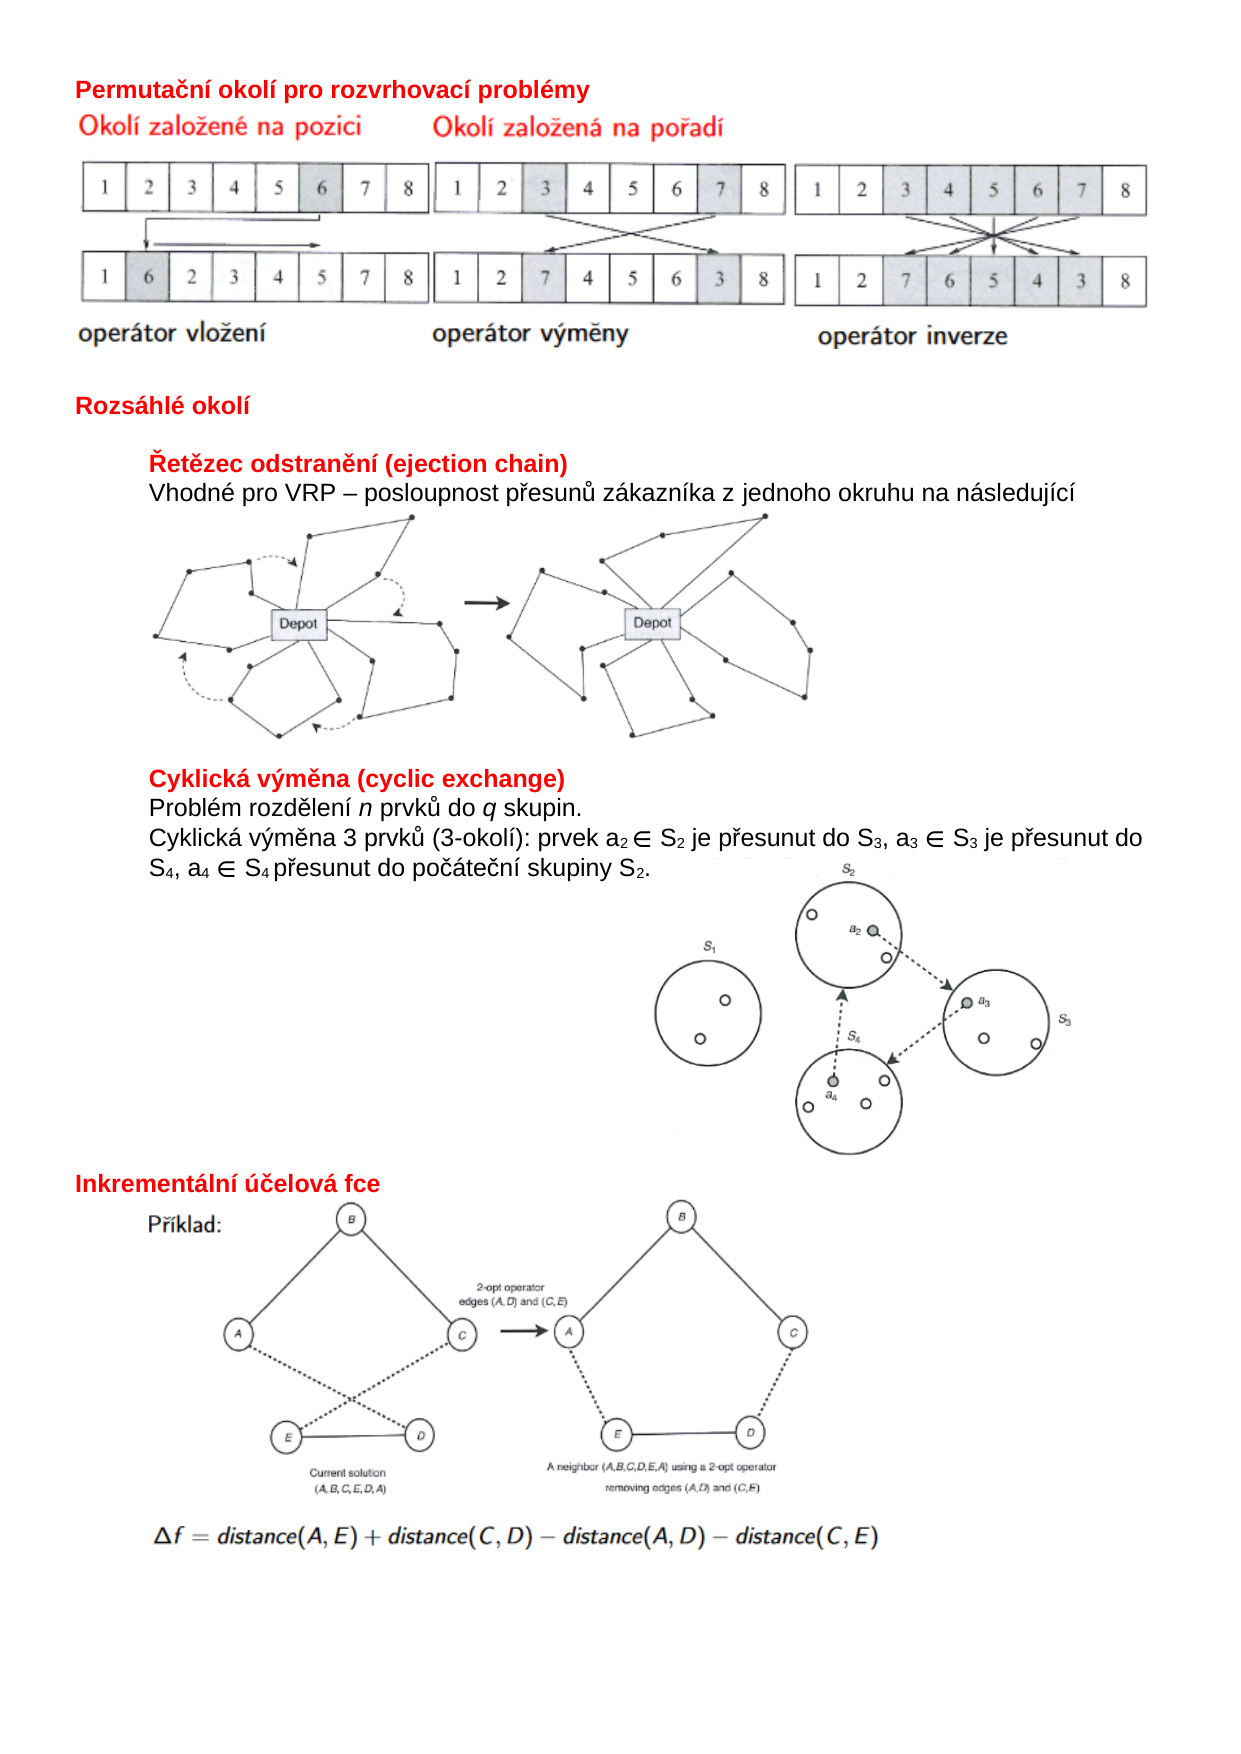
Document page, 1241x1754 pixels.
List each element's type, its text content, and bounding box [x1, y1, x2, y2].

text Vhodné pro VRP – posloupnost přesunů zákazníka z jednoho okruhu na následující [75, 477, 1165, 506]
text Cyklická výměna (cyclic exchange) [75, 764, 1165, 793]
picture [148, 1198, 880, 1551]
text Inkrementální účelová fce [75, 1169, 1165, 1198]
text Cyklická výměna 3 prvků (3-okolí): prvek a2 ∈ S2 je přesunut do S3, a3 ∈ S3 je přesunut do S4, a4 ∈ S4 přesunut do počáteční skupiny S2. [149, 822, 1165, 882]
text Rozsáhlé okolí [75, 391, 1165, 420]
text Problém rozdělení n prvků do q skupin. [75, 793, 1165, 822]
text Permutační okolí pro rozvrhovací problémy [75, 75, 1165, 104]
text Řetězec odstranění (ejection chain) [75, 449, 1165, 477]
picture [642, 882, 1077, 1161]
picture [150, 507, 818, 742]
picture [75, 104, 1152, 359]
